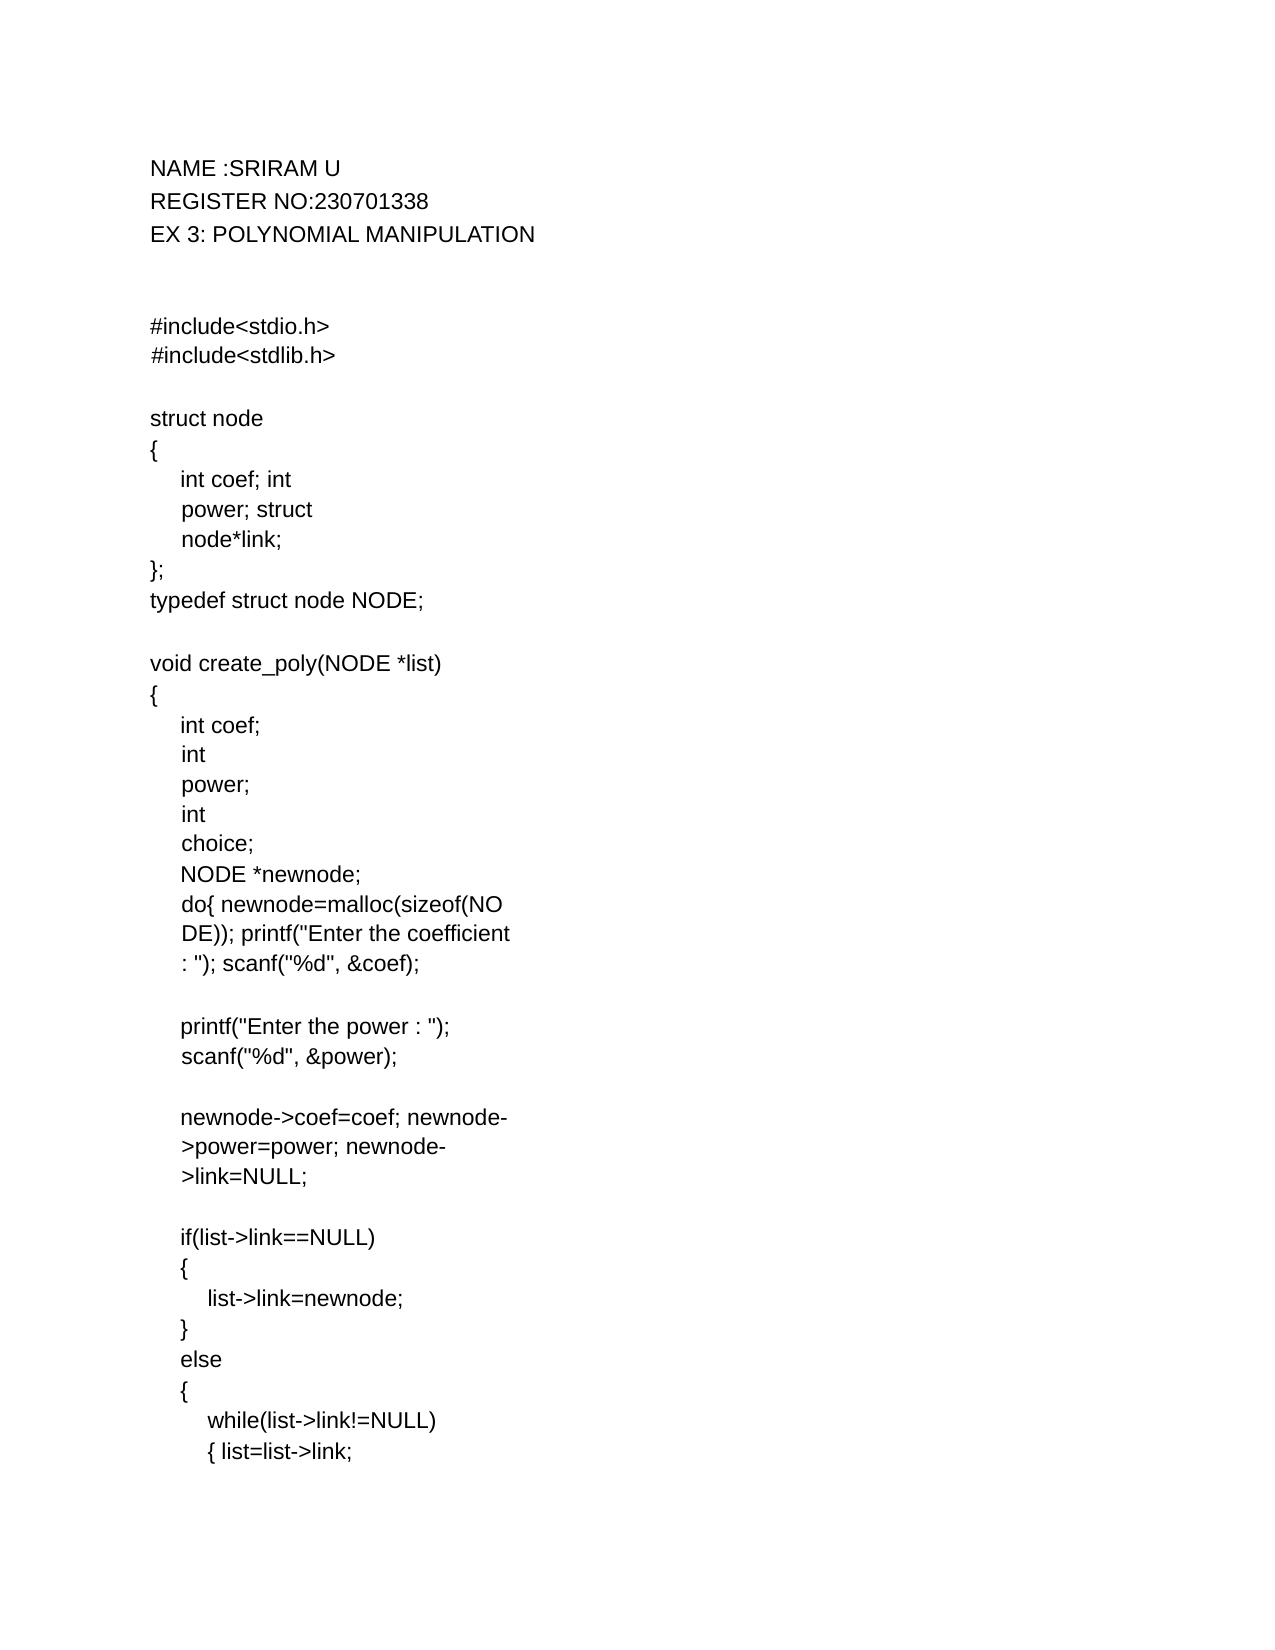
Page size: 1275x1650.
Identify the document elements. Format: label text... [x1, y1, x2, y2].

text NAME :SRIRAM U [150, 155, 555, 181]
text list->link=newnode; [207, 1285, 555, 1311]
text typedef struct node NODE; [150, 587, 555, 613]
text #include<stdio.h> #include<stdlib.h> [150, 313, 514, 369]
text int coef; int power; int choice; [180, 712, 280, 857]
text { [180, 1254, 555, 1280]
text { [180, 1377, 555, 1403]
text }; [150, 556, 555, 583]
text else [180, 1346, 555, 1372]
text if(list->link==NULL) [180, 1223, 555, 1250]
text struct node [150, 405, 555, 431]
text REGISTER NO:230701338 [150, 188, 555, 214]
text int coef; int power; struct node*link; [180, 466, 338, 552]
text { [150, 436, 555, 462]
text while(list->link!=NULL) [207, 1407, 555, 1433]
text } [180, 1315, 555, 1342]
text EX 3: POLYNOMIAL MANIPULATION [150, 221, 555, 247]
text { [150, 681, 555, 707]
text newnode->coef=coef; newnode->power=power; newnode->link=NULL; [180, 1103, 555, 1189]
text NODE *newnode; do{ newnode=malloc(sizeof(NODE)); printf("Enter the coefficient : "); scanf("%d", &coef); [180, 861, 511, 976]
text { list=list->link; [207, 1438, 364, 1464]
text void create_poly(NODE *list) [150, 650, 555, 677]
text printf("Enter the power : "); scanf("%d", &power); [180, 1013, 555, 1069]
